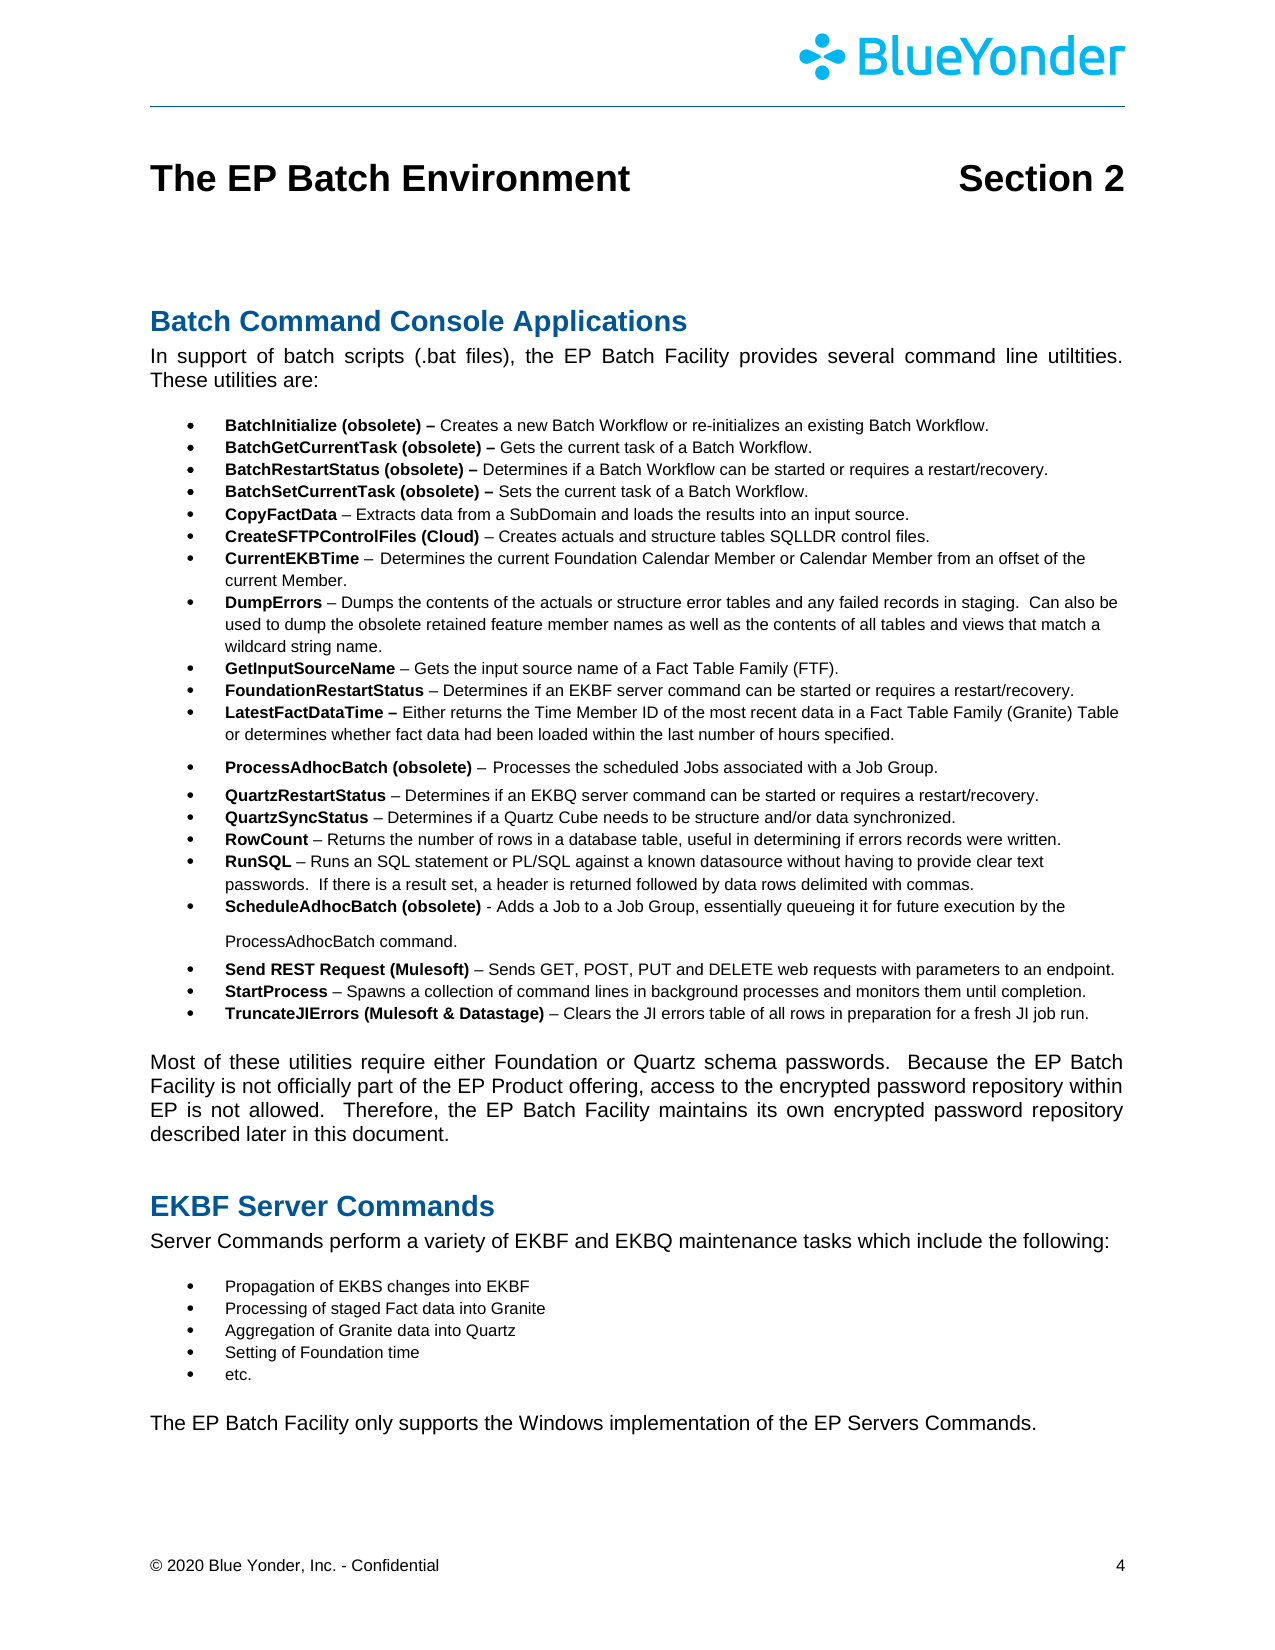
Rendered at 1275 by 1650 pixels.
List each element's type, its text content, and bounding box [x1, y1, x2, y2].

text Most of these utilities require either Foundation or Quartz schema passwords. Because the EP Batch Facility is not officially part of the EP Product offering, access to the encrypted password repository within EP is not allowed. Therefore, the EP Batch Facility maintains its own encrypted password repository described later in this document. [150, 1050, 1125, 1146]
text Server Commands perform a variety of EKBF and EKBQ maintenance tasks which include the following: [150, 1228, 1125, 1252]
list etc. [187, 1365, 1125, 1384]
list DumpErrors – Dumps the contents of the actuals or structure error tables and any failed records in staging. Can also be used to dump the obsolete retained feature member names as well as the contents of all tables and views that match a wildcard string name. [187, 593, 1125, 656]
subtitle Batch Command Console Applications [150, 304, 1125, 338]
list CopyFactData – Extracts data from a SubDomain and loads the results into an input source. [187, 504, 1125, 524]
list Processing of staged Fact data into Granite [187, 1298, 1125, 1318]
picture [798, 32, 1127, 81]
list ScheduleAdhocBatch (obsolete) - Adds a Job to a Job Group, essentially queueing it for future execution by the ProcessAdhocBatch command. [187, 896, 1125, 955]
list Setting of Foundation time [187, 1343, 1125, 1362]
subtitle The EP Batch Environment Section 2 [150, 156, 1125, 286]
text The EP Batch Facility only supports the Windows implementation of the EP Servers Commands. [150, 1411, 1125, 1435]
list BatchGetCurrentTask (obsolete) – Gets the current task of a Batch Workflow. [187, 438, 1125, 457]
list BatchInitialize (obsolete) – Creates a new Batch Workflow or re-initializes an existing Batch Workflow. [187, 416, 1125, 435]
list BatchSetCurrentTask (obsolete) – Sets the current task of a Batch Workflow. [187, 482, 1125, 502]
list BatchRestartStatus (obsolete) – Determines if a Batch Workflow can be started or requires a restart/recovery. [187, 460, 1125, 479]
list QuartzSyncStatus – Determines if a Quartz Cube needs to be structure and/or data synchronized. [187, 808, 1125, 827]
list Send REST Request (Mulesoft) – Sends GET, POST, PUT and DELETE web requests with parameters to an endpoint. [187, 960, 1125, 979]
list FoundationRestartStatus – Determines if an EKBF server command can be started or requires a restart/recovery. [187, 681, 1125, 700]
list CreateSFTPControlFiles (Cloud) – Creates actuals and structure tables SQLLDR control files. [187, 526, 1125, 546]
list RowCount – Returns the number of rows in a database table, useful in determining if errors records were written. [187, 830, 1125, 849]
list QuartzRestartStatus – Determines if an EKBQ server command can be started or requires a restart/recovery. [187, 786, 1125, 805]
list RunSQL – Runs an SQL statement or PL/SQL against a known datasource without having to provide clear text passwords. If there is a result set, a header is returned followed by data rows delimited with commas. [187, 852, 1125, 893]
list StartProcess – Spawns a collection of command lines in background processes and monitors them until completion. [187, 982, 1125, 1001]
subtitle EKBF Server Commands [150, 1189, 1125, 1222]
list GetInputSourceName – Gets the input source name of a Fact Table Family (FTF). [187, 659, 1125, 678]
text In support of batch scripts (.bat files), the EP Batch Facility provides several command line utiltities. These utilities are: [150, 344, 1125, 392]
list TruncateJIErrors (Mulesoft & Datastage) – Clears the JI errors table of all rows in preparation for a fresh JI job run. [187, 1004, 1125, 1023]
list LatestFactDataTime – Either returns the Time Member ID of the most recent data in a Fact Table Family (Granite) Table or determines whether fact data had been loaded within the last number of hours specified. [187, 703, 1125, 744]
list CurrentEKBTime – Determines the current Foundation Calendar Member or Calendar Member from an offset of the current Member. [187, 548, 1125, 590]
list ProcessAdhocBatch (obsolete) – Processes the scheduled Jobs associated with a Job Group. [187, 747, 1125, 781]
list Propagation of EKBS changes into EKBF [187, 1276, 1125, 1296]
list Aggregation of Granite data into Quartz [187, 1321, 1125, 1340]
